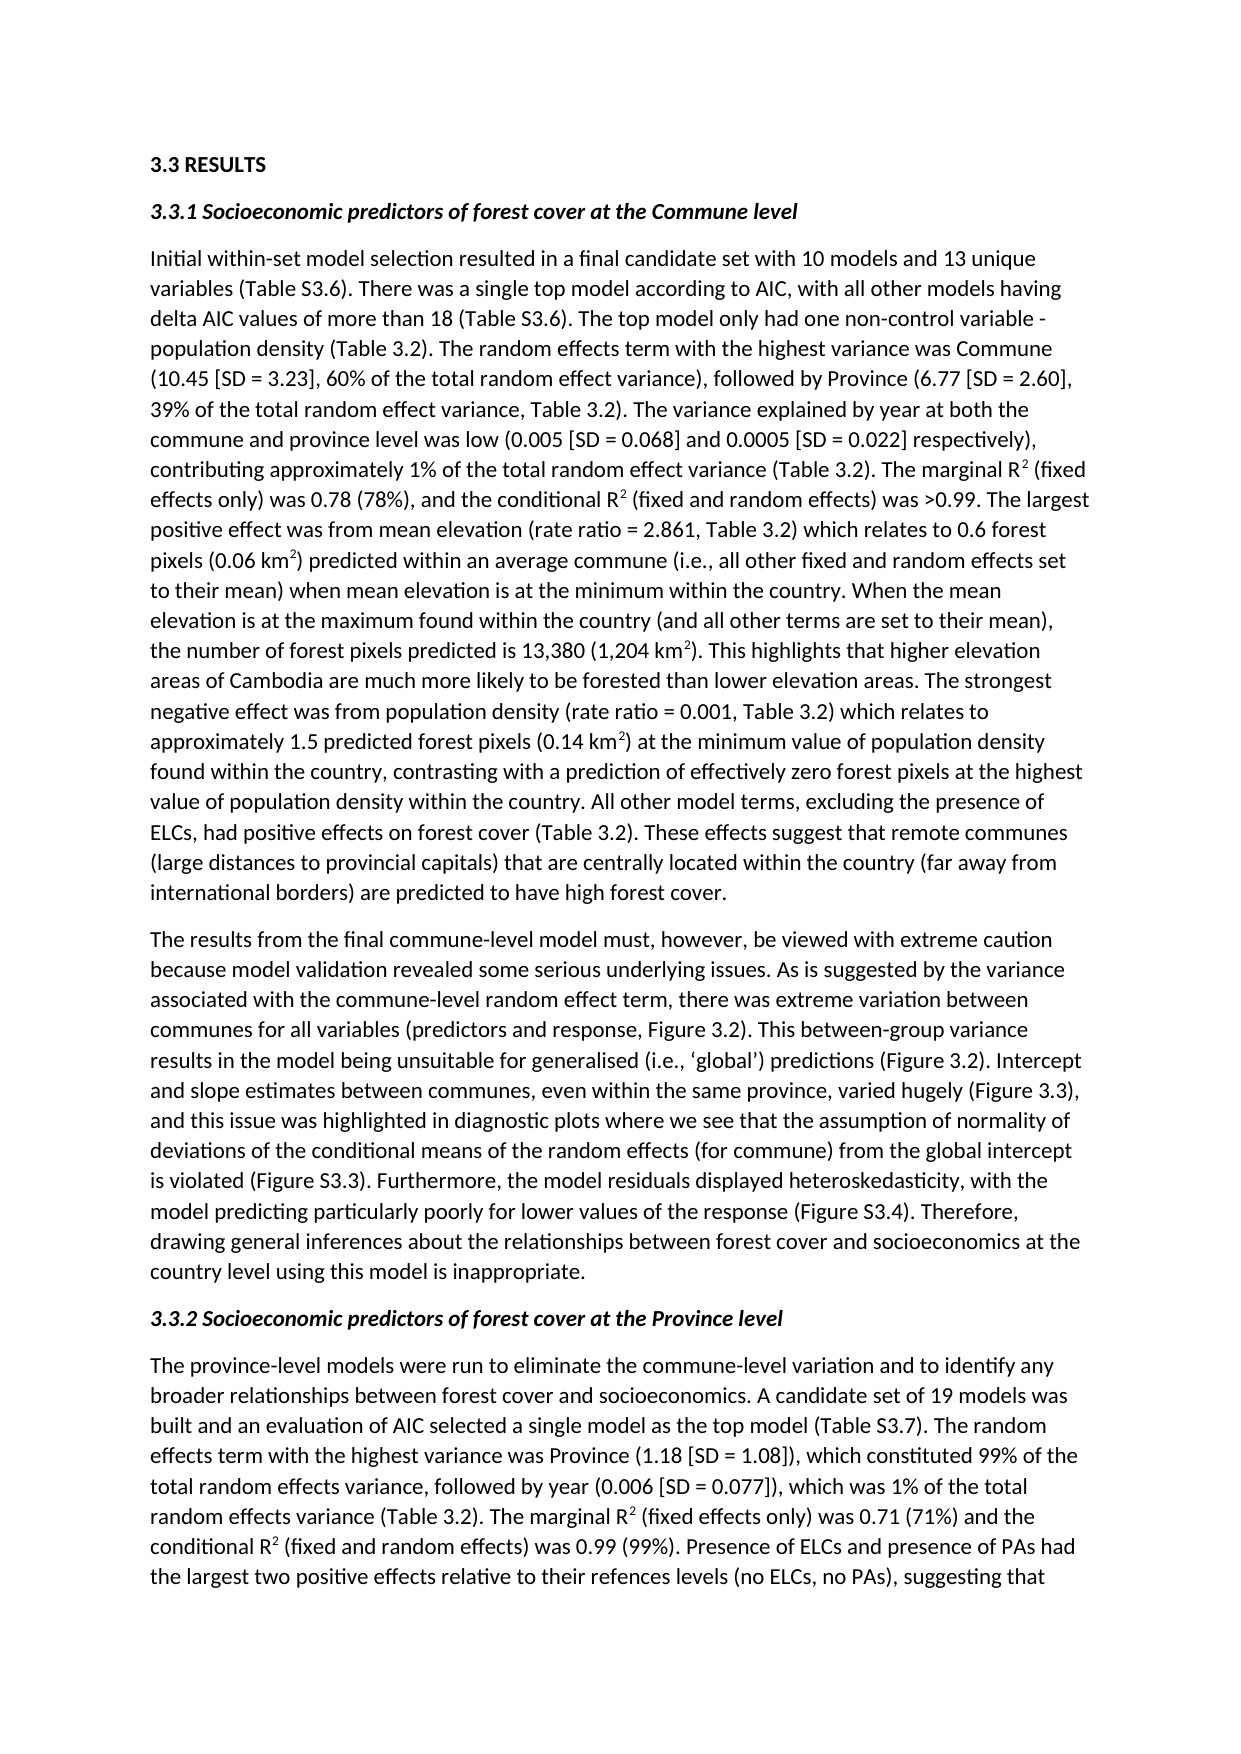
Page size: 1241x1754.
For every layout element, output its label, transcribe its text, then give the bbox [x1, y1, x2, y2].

text 3.3.2 Socioeconomic predictors of forest cover at the Province level [150, 1304, 1090, 1332]
text Initial within-set model selection resulted in a final candidate set with 10 models and 13 unique variables (Table S3.6). There was a single top model according to AIC, with all other models having delta AIC values of more than 18 (Table S3.6). The top model only had one non-control variable - population density (Table 3.2). The random effects term with the highest variance was Commune (10.45 [SD = 3.23], 60% of the total random effect variance), followed by Province (6.77 [SD = 2.60], 39% of the total random effect variance, Table 3.2). The variance explained by year at both the commune and province level was low (0.005 [SD = 0.068] and 0.0005 [SD = 0.022] respectively), contributing approximately 1% of the total random effect variance (Table 3.2). The marginal R2 (fixed effects only) was 0.78 (78%), and the conditional R2 (fixed and random effects) was >0.99. The largest positive effect was from mean elevation (rate ratio = 2.861, Table 3.2) which relates to 0.6 forest pixels (0.06 km2) predicted within an average commune (i.e., all other fixed and random effects set to their mean) when mean elevation is at the minimum within the country. When the mean elevation is at the maximum found within the country (and all other terms are set to their mean), the number of forest pixels predicted is 13,380 (1,204 km2). This highlights that higher elevation areas of Cambodia are much more likely to be forested than lower elevation areas. The strongest negative effect was from population density (rate ratio = 0.001, Table 3.2) which relates to approximately 1.5 predicted forest pixels (0.14 km2) at the minimum value of population density found within the country, contrasting with a prediction of effectively zero forest pixels at the highest value of population density within the country. All other model terms, excluding the presence of ELCs, had positive effects on forest cover (Table 3.2). These effects suggest that remote communes (large distances to provincial capitals) that are centrally located within the country (far away from international borders) are predicted to have high forest cover. [150, 244, 1090, 906]
text 3.3 RESULTS [150, 150, 1090, 178]
text 3.3.1 Socioeconomic predictors of forest cover at the Commune level [150, 197, 1090, 225]
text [150, 1351, 1090, 1591]
text The results from the final commune-level model must, however, be viewed with extreme caution because model validation revealed some serious underlying issues. As is suggested by the variance associated with the commune-level random effect term, there was extreme variation between communes for all variables (predictors and response, Figure 3.2). This between-group variance results in the model being unsuitable for generalised (i.e., ‘global’) predictions (Figure 3.2). Intercept and slope estimates between communes, even within the same province, varied hugely (Figure 3.3), and this issue was highlighted in diagnostic plots where we see that the assumption of normality of deviations of the conditional means of the random effects (for commune) from the global intercept is violated (Figure S3.3). Furthermore, the model residuals displayed heteroskedasticity, with the model predicting particularly poorly for lower values of the response (Figure S3.4). Therefore, drawing general inferences about the relationships between forest cover and socioeconomics at the country level using this model is inappropriate. [150, 925, 1090, 1285]
